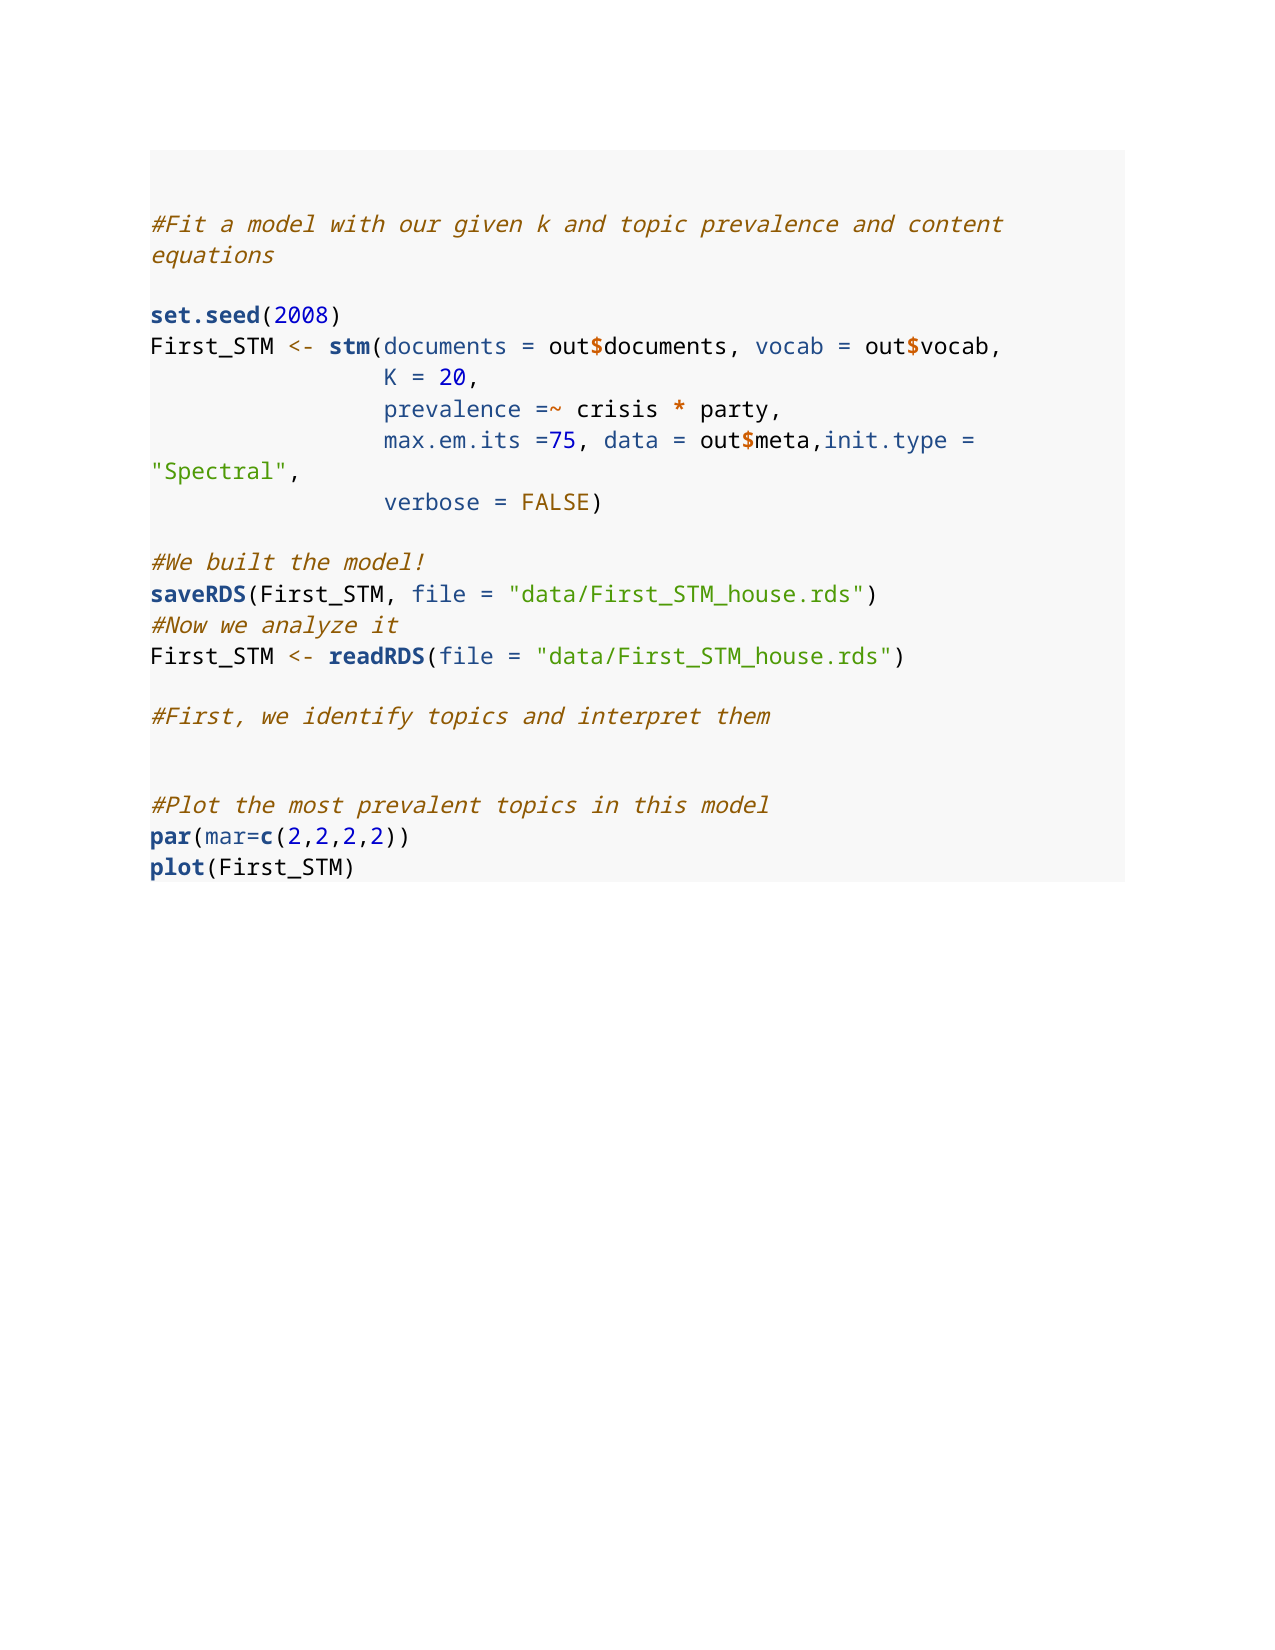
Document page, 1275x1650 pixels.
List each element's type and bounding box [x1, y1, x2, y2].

text [150, 150, 1125, 882]
